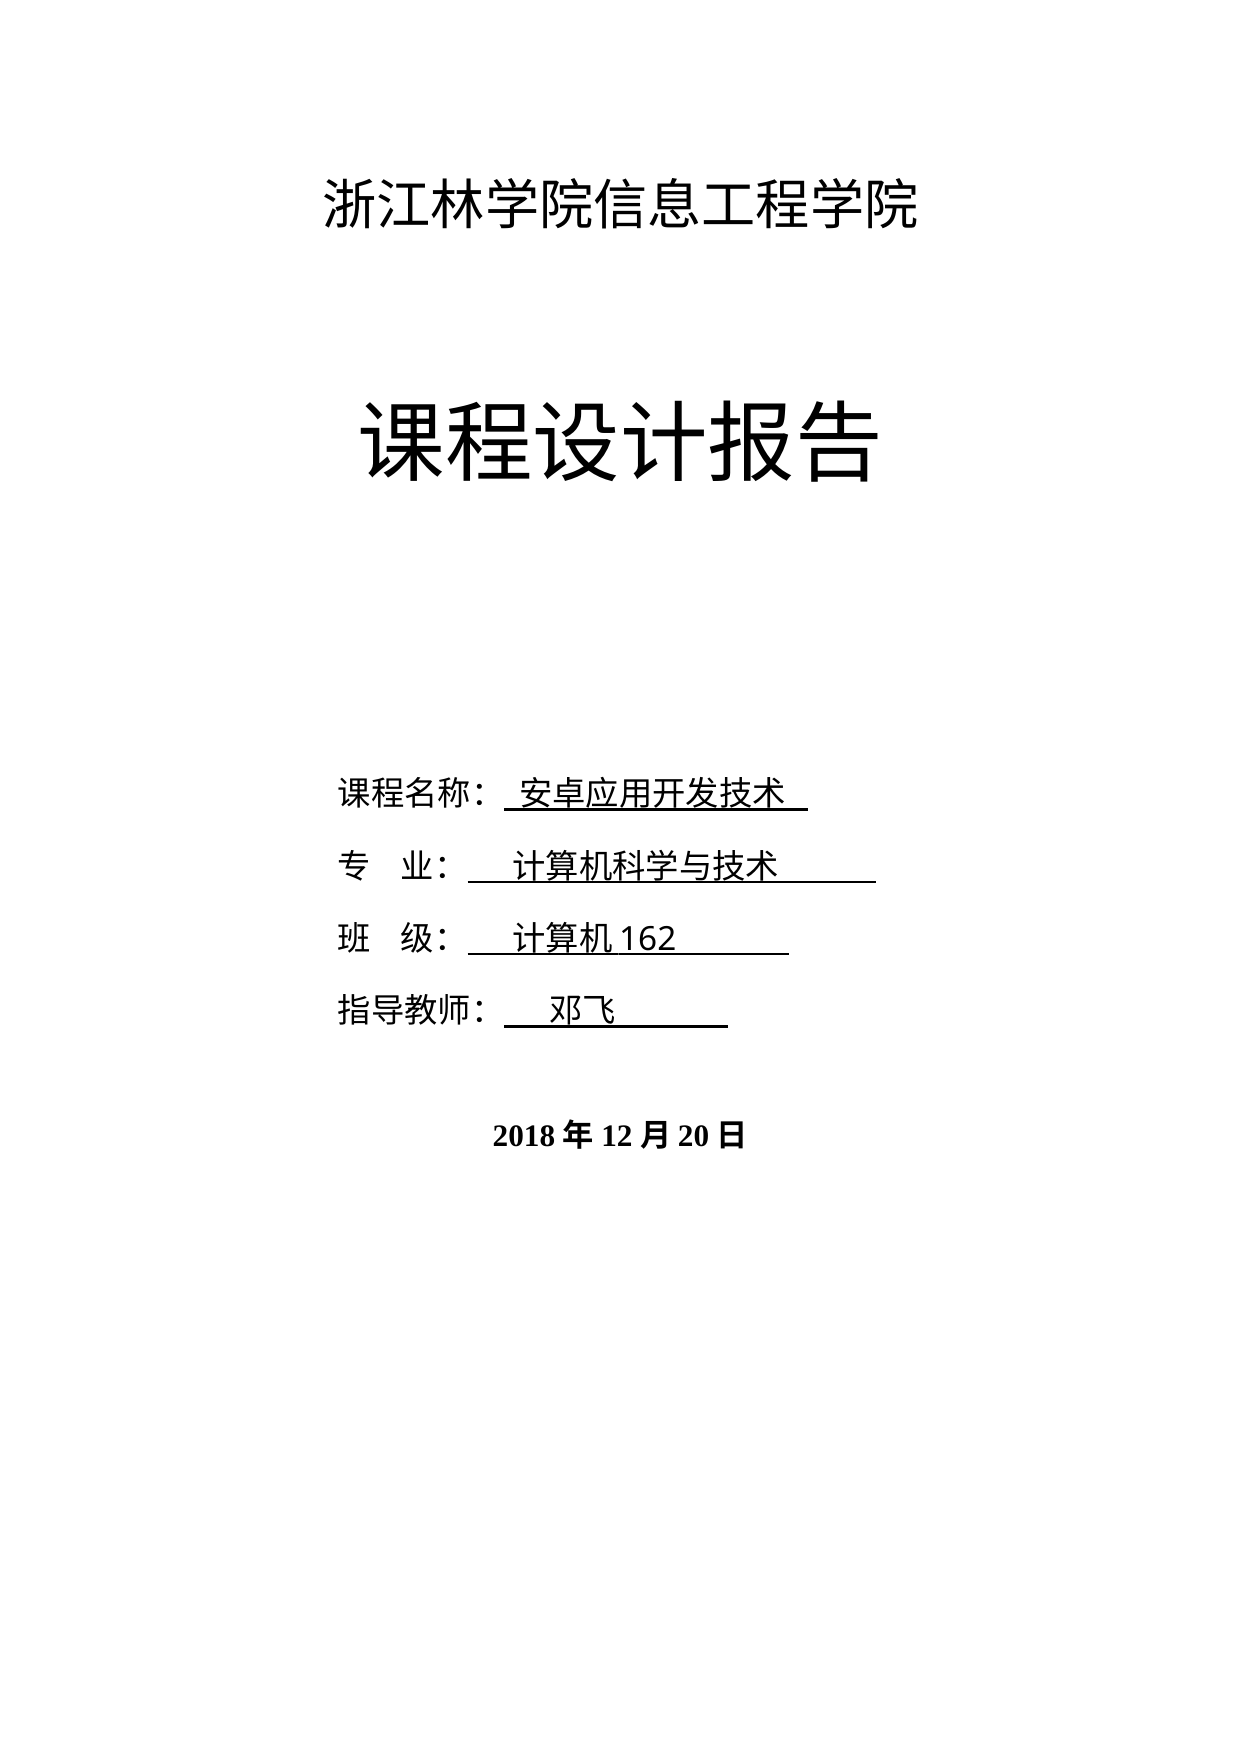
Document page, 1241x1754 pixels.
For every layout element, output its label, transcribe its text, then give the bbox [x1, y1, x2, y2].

text 2018 年 12 月20 日 [188, 1110, 1053, 1156]
text 专 业： 计算机科学与技术 [187, 839, 1053, 888]
text 浙江林学院信息工程学院 [187, 162, 1053, 240]
text 指导教师： 邓飞 [187, 984, 1053, 1032]
text 课程名称： 安卓应用开发技术 [187, 767, 1053, 815]
text 课程设计报告 [187, 373, 1053, 500]
text 班 级： 计算机162 [187, 912, 1053, 960]
